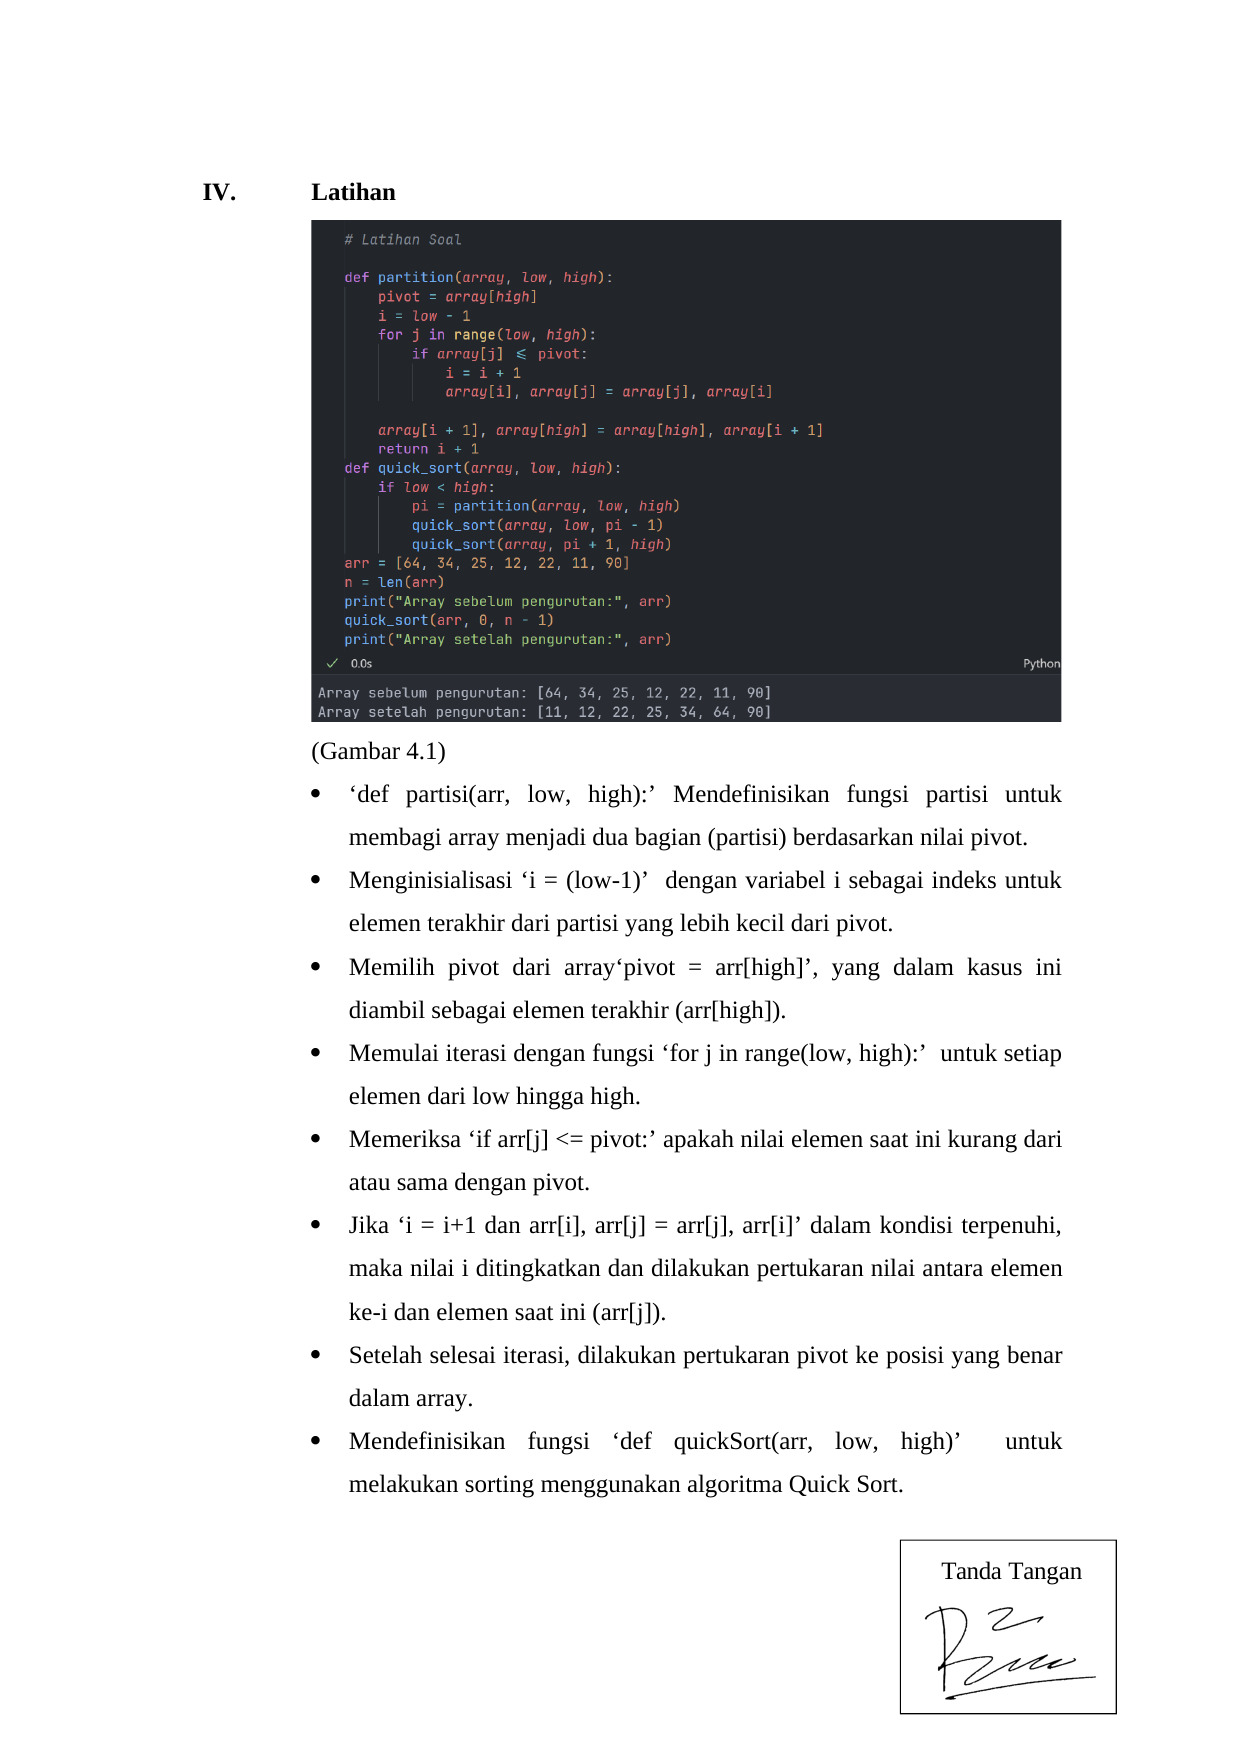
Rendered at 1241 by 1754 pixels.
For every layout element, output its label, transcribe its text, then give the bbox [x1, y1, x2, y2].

list Memilih pivot dari array‘pivot = arr[high]’, yang dalam kasus ini diambil sebagai elemen terakhir (arr[high]). [311, 952, 1063, 1023]
list Mendefinisikan fungsi ‘def quickSort(arr, low, high)’ untuk melakukan sorting menggunakan algoritma Quick Sort. [311, 1426, 1063, 1498]
list Jika ‘i = i+1 dan arr[i], arr[j] = arr[j], arr[i]’ dalam kondisi terpenuhi, maka nilai i ditingkatkan dan dilakukan pertukaran nilai antara elemen ke-i dan elemen saat ini (arr[j]). [311, 1210, 1063, 1325]
picture [311, 220, 1062, 722]
list Menginisialisasi ‘i = (low-1)’ dengan variabel i sebagai indeks untuk elemen terakhir dari partisi yang lebih kecil dari pivot. [311, 865, 1063, 937]
text (Gambar 4.1) [311, 736, 1063, 765]
list Latihan [236, 177, 1063, 206]
list Memeriksa ‘if arr[j] <= pivot:’ apakah nilai elemen saat ini kurang dari atau sama dengan pivot. [311, 1124, 1063, 1196]
list Memulai iterasi dengan fungsi ‘for j in range(low, high):’ untuk setiap elemen dari low hingga high. [311, 1038, 1063, 1110]
list ‘def partisi(arr, low, high):’ Mendefinisikan fungsi partisi untuk membagi array menjadi dua bagian (partisi) berdasarkan nilai pivot. [311, 779, 1063, 851]
list Setelah selesai iterasi, dilakukan pertukaran pivot ke posisi yang benar dalam array. [311, 1340, 1063, 1412]
